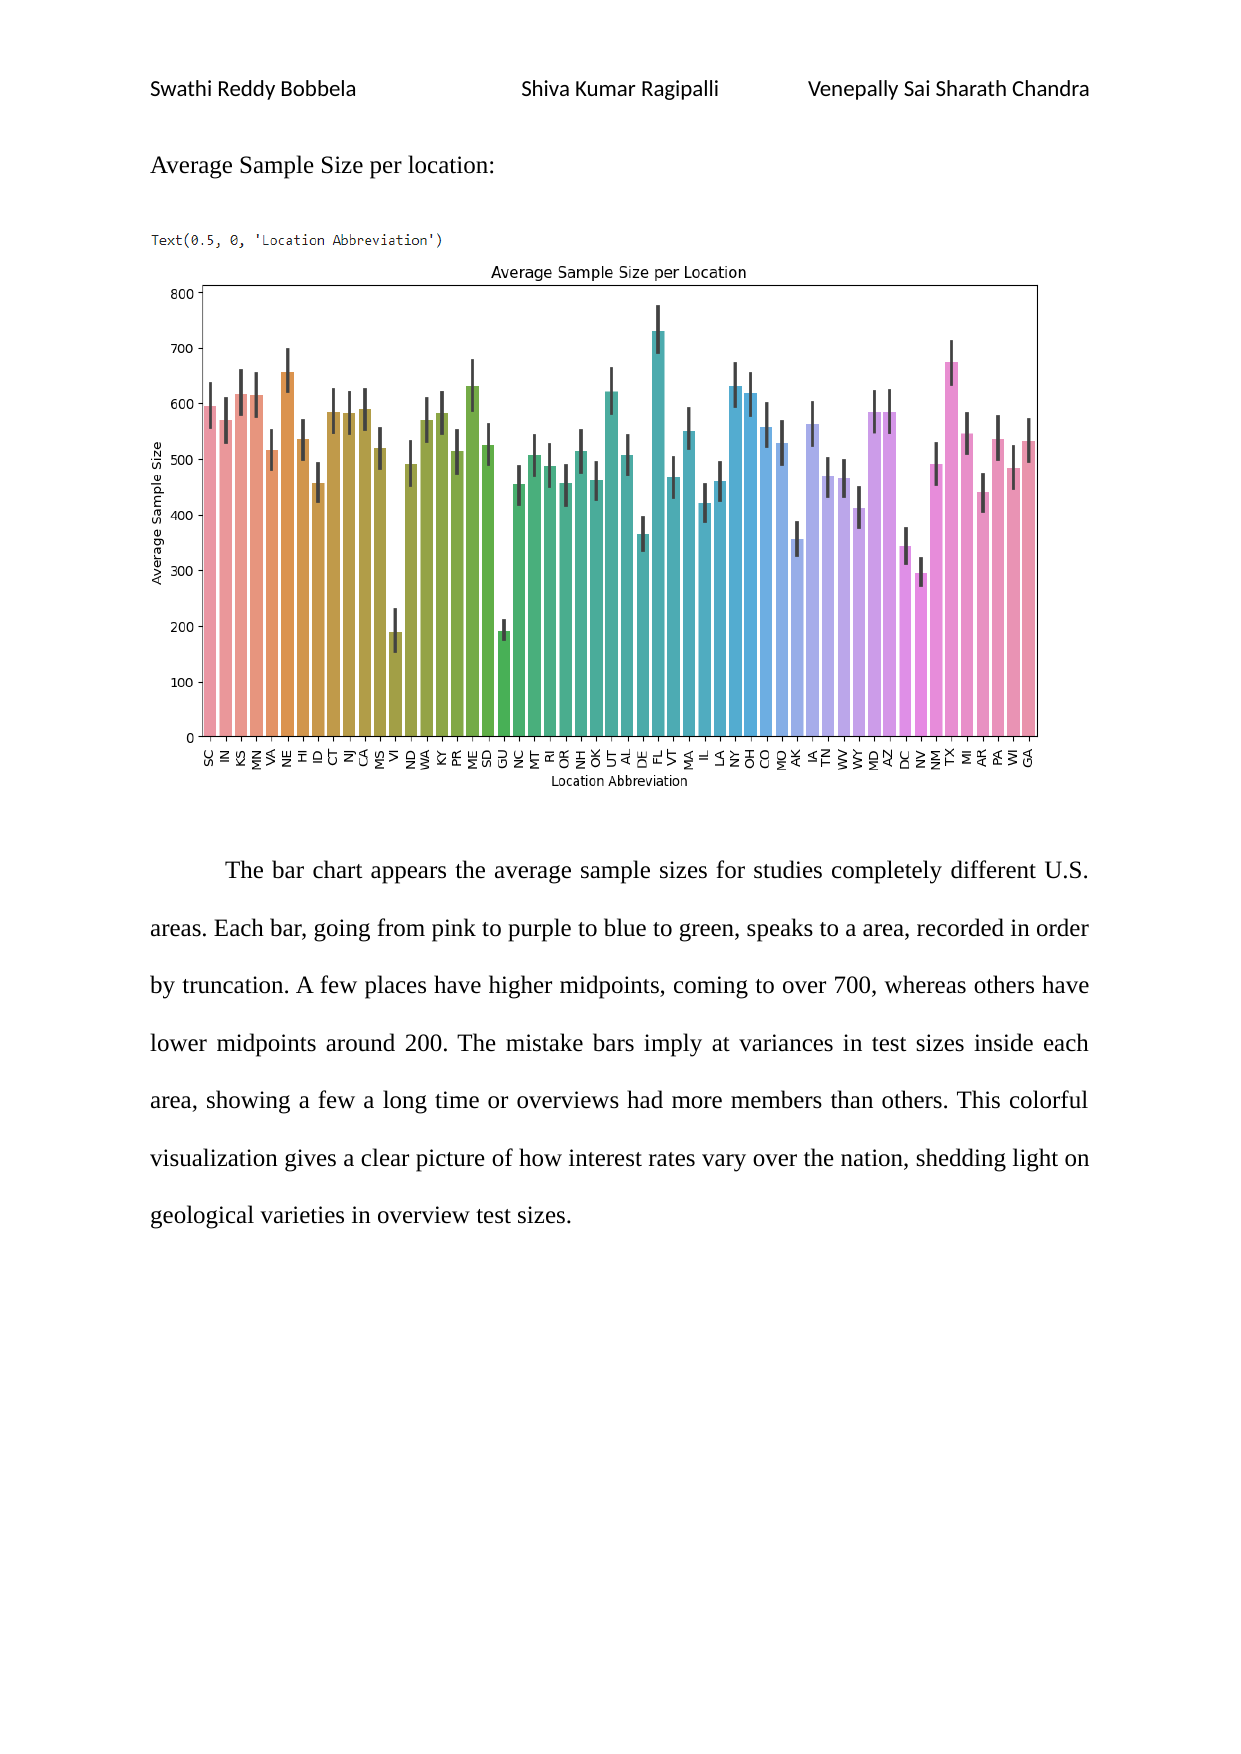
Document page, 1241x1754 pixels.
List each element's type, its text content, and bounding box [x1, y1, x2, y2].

text Average Sample Size per location: [150, 150, 1090, 179]
picture [150, 224, 1091, 811]
text The bar chart appears the average sample sizes for studies completely different U.S. areas. Each bar, going from pink to purple to blue to green, speaks to a area, recorded in order by truncation. A few places have higher midpoints, coming to over 700, whereas others have lower midpoints around 200. The mistake bars imply at variances in test sizes inside each area, showing a few a long time or overviews had more members than others. This colorful visualization gives a clear picture of how interest rates vary over the nation, shedding light on geological varieties in overview test sizes. [150, 855, 1090, 1229]
